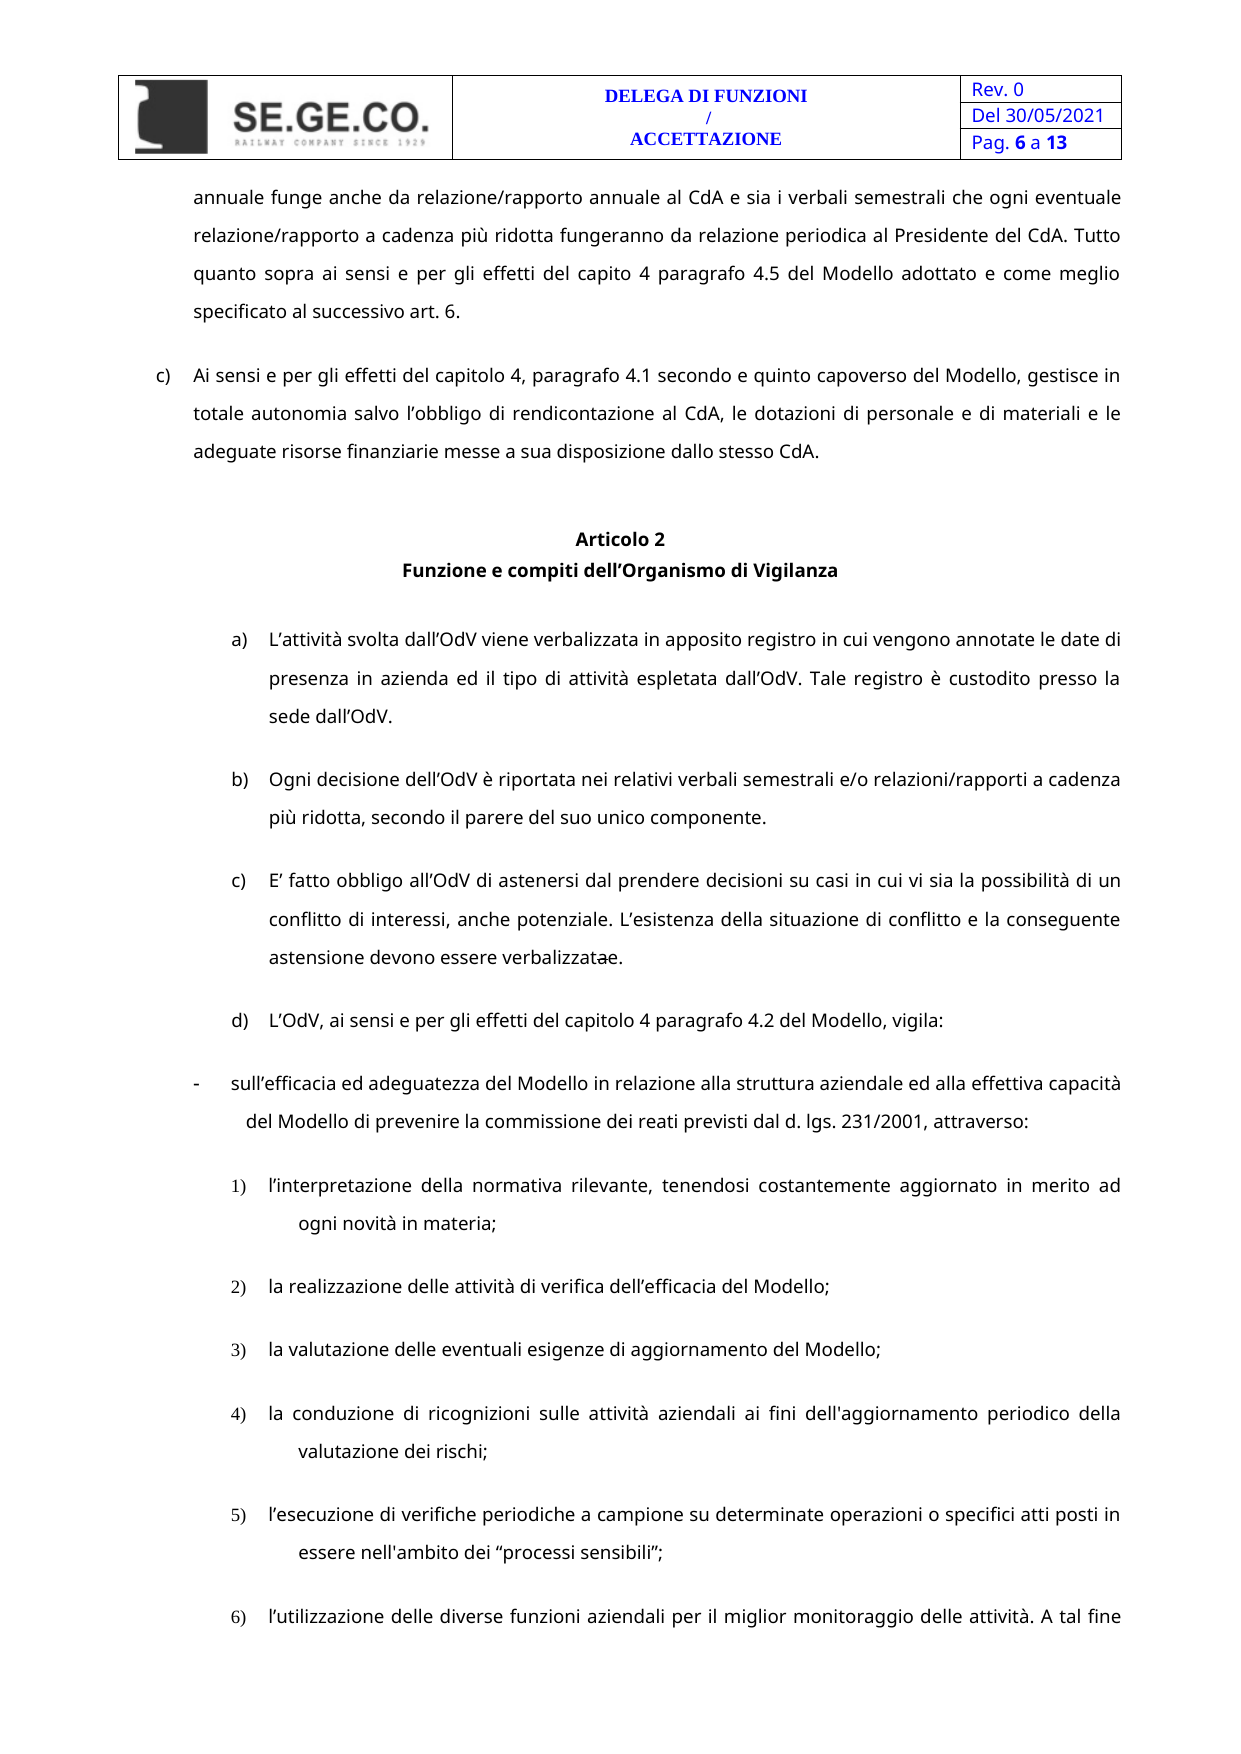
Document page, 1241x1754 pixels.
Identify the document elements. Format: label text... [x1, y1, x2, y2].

subtitle l’esecuzione di verifiche periodiche a campione su determinate operazioni o specifici atti posti in essere nell'ambito dei “processi sensibili”; [231, 1501, 1122, 1565]
subtitle l’interpretazione della normativa rilevante, tenendosi costantemente aggiornato in merito ad ogni novità in materia; [231, 1172, 1122, 1236]
subtitle la realizzazione delle attività di verifica dell’efficacia del Modello; [231, 1273, 1122, 1299]
list Ai sensi e per gli effetti del capitolo 4, paragrafo 4.1 secondo e quinto capoverso del Modello, gestisce in totale autonomia salvo l’obbligo di rendicontazione al CdA, le dotazioni di personale e di materiali e le adeguate risorse finanziarie messe a sua disposizione dallo stesso CdA. [156, 362, 1122, 464]
subtitle Ogni decisione dell’OdV è riportata nei relativi verbali semestrali e/o relazioni/rapporti a cadenza più ridotta, secondo il parere del suo unico componente. [231, 766, 1122, 830]
subtitle L’attività svolta dall’OdV viene verbalizzata in apposito registro in cui vengono annotate le date di presenza in azienda ed il tipo di attività espletata dall’OdV. Tale registro è custodito presso la sede dall’OdV. [231, 627, 1122, 728]
text Articolo 2 [118, 520, 1122, 552]
subtitle E’ fatto obbligo all’OdV di astenersi dal prendere decisioni su casi in cui vi sia la possibilità di un conflitto di interessi, anche potenziale. L’esistenza della situazione di conflitto e la conseguente astensione devono essere verbalizzatae. [231, 868, 1122, 970]
subtitle la conduzione di ricognizioni sulle attività aziendali ai fini dell'aggiornamento periodico della valutazione dei rischi; [231, 1400, 1122, 1464]
subtitle la valutazione delle eventuali esigenze di aggiornamento del Modello; [231, 1337, 1122, 1362]
subtitle sull’efficacia ed adeguatezza del Modello in relazione alla struttura aziendale ed alla effettiva capacità del Modello di prevenire la commissione dei reati previsti dal d. lgs. 231/2001, attraverso: [193, 1071, 1122, 1134]
text Funzione e compiti dell’Organismo di Vigilanza [118, 552, 1122, 583]
subtitle L’OdV, ai sensi e per gli effetti del capitolo 4 paragrafo 4.2 del Modello, vigila: [231, 1007, 1122, 1033]
picture [129, 76, 441, 159]
